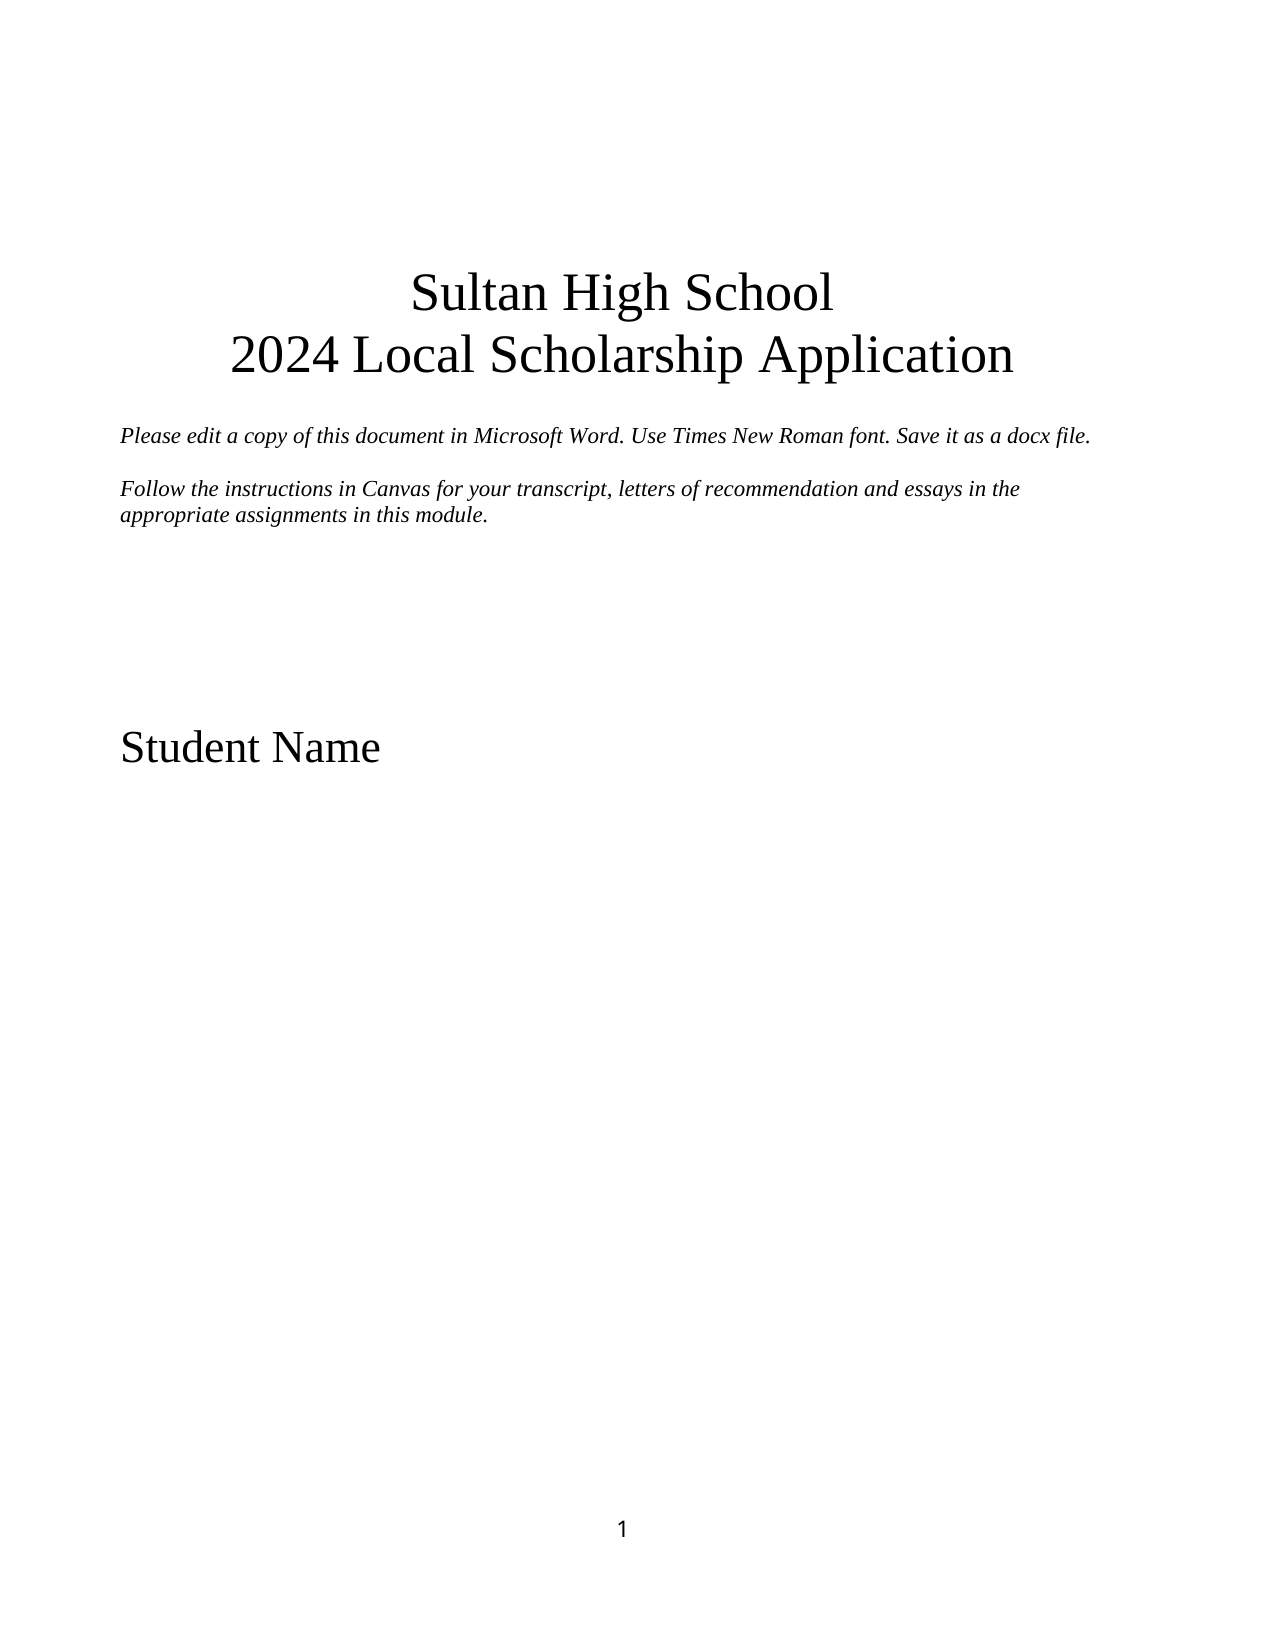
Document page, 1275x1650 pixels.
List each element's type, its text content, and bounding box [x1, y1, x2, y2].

list Please edit a copy of this document in Microsoft Word. Use Times New Roman font. Save it as a docx file. [120, 422, 1125, 449]
text Sultan High School [120, 259, 1125, 322]
list Follow the instructions in Canvas for your transcript, letters of recommendation and essays in the appropriate assignments in this module. [120, 475, 1125, 528]
text 2024 Local Scholarship Application [120, 322, 1125, 384]
text Student Name [120, 719, 1125, 772]
